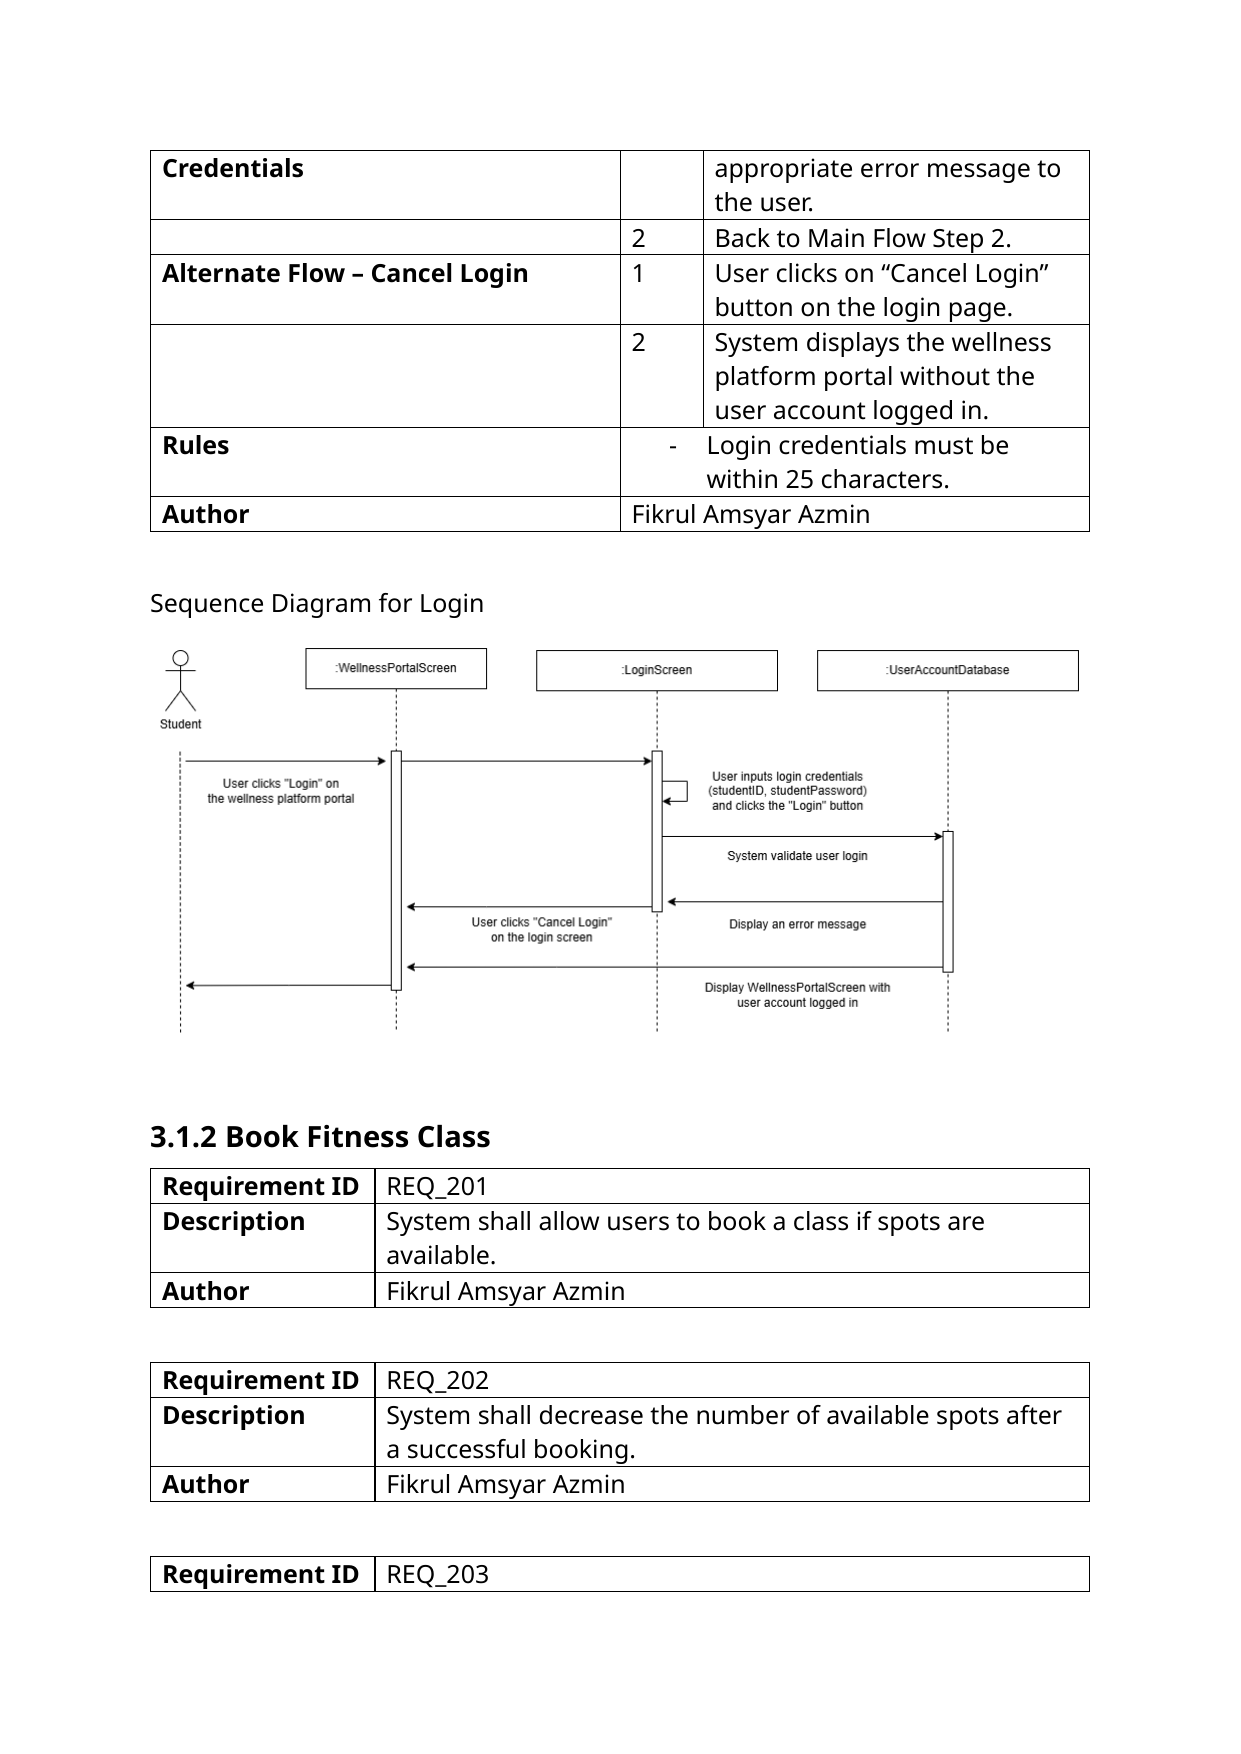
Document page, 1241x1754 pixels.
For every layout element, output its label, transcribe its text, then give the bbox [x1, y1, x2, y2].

table_header Requirement ID [151, 1363, 374, 1397]
table_cell Author [151, 497, 620, 531]
table_cell Rules [151, 428, 620, 496]
table_header Requirement ID [151, 1557, 374, 1591]
picture [150, 638, 1089, 1044]
table_cell System shall decrease the number of available spots after a successful booking. [376, 1398, 1089, 1466]
table_cell Fikrul Amsyar Azmin [621, 497, 1089, 531]
table_cell User clicks on “Cancel Login” button on the login page. [704, 255, 1089, 323]
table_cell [704, 151, 1089, 219]
table_cell 2 [621, 220, 703, 254]
table_cell Description [151, 1398, 374, 1466]
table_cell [151, 151, 620, 219]
table_cell Fikrul Amsyar Azmin [376, 1273, 1089, 1307]
table_cell Author [151, 1273, 374, 1307]
table_cell 2 [621, 325, 703, 427]
table_header Requirement ID [151, 1169, 374, 1203]
subtitle 3.1.2 Book Fitness Class [150, 1117, 1090, 1156]
table_header REQ_201 [376, 1169, 1089, 1203]
text Sequence Diagram for Login [150, 585, 1090, 619]
table_cell [151, 325, 620, 427]
table_cell System shall allow users to book a class if spots are available. [376, 1204, 1089, 1272]
table_cell Login credentials must be within 25 characters. [621, 428, 1089, 496]
table_cell 1 [621, 255, 703, 323]
table_cell Fikrul Amsyar Azmin [376, 1467, 1089, 1501]
table_cell [151, 220, 620, 254]
table_cell Author [151, 1467, 374, 1501]
table_header REQ_202 [376, 1363, 1089, 1397]
table_header REQ_203 [376, 1557, 1089, 1591]
table_cell Back to Main Flow Step 2. [704, 220, 1089, 254]
table_cell Description [151, 1204, 374, 1272]
table_cell System displays the wellness platform portal without the user account logged in. [704, 325, 1089, 427]
table_cell Alternate Flow – Cancel Login [151, 255, 620, 323]
table_cell 1 [621, 151, 703, 219]
